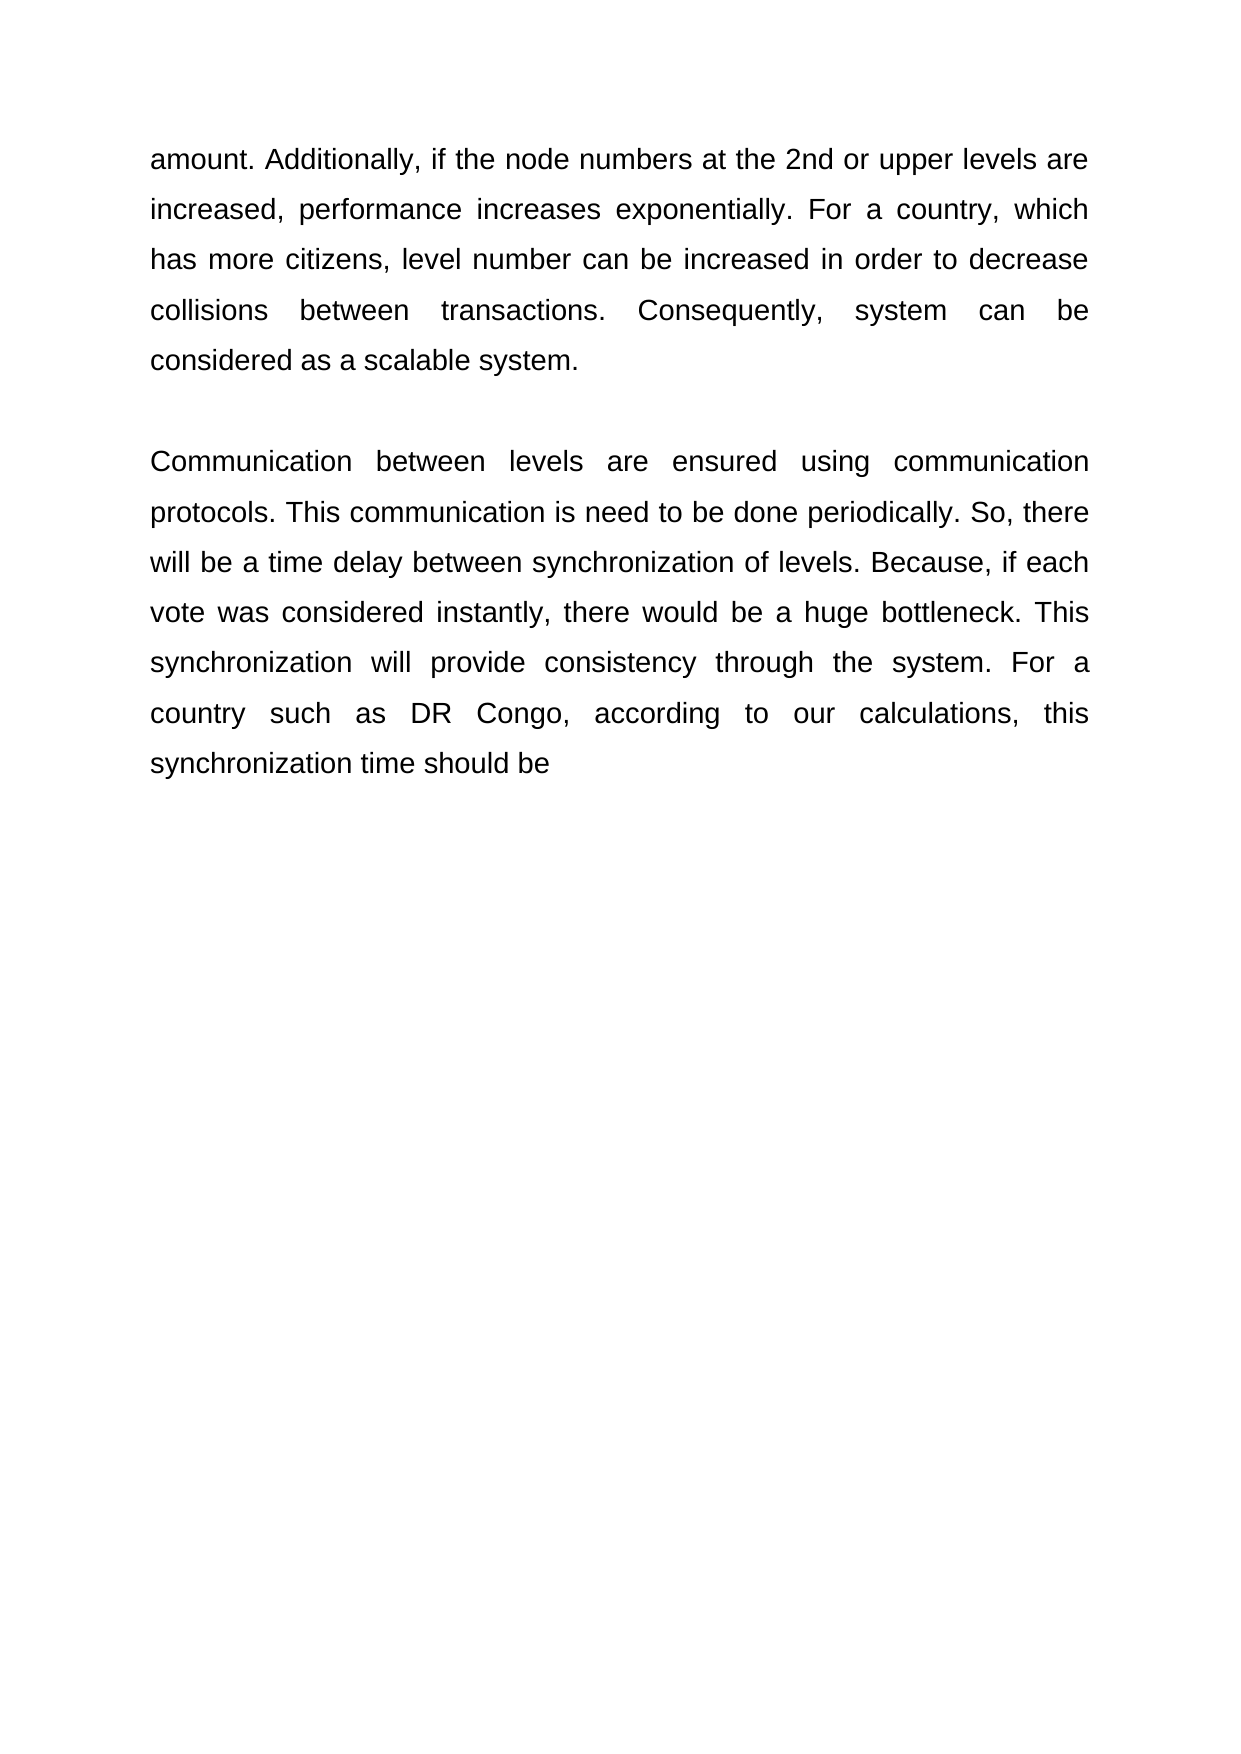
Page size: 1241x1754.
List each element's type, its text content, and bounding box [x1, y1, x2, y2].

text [150, 142, 1091, 376]
text Communication between levels are ensured using communication protocols. This communication is need to be done periodically. So, there will be a time delay between synchronization of levels. Because, if each vote was considered instantly, there would be a huge bottleneck. This synchronization will provide consistency through the system. For a country such as DR Congo, according to our calculations, this synchronization time should be [150, 444, 1091, 780]
